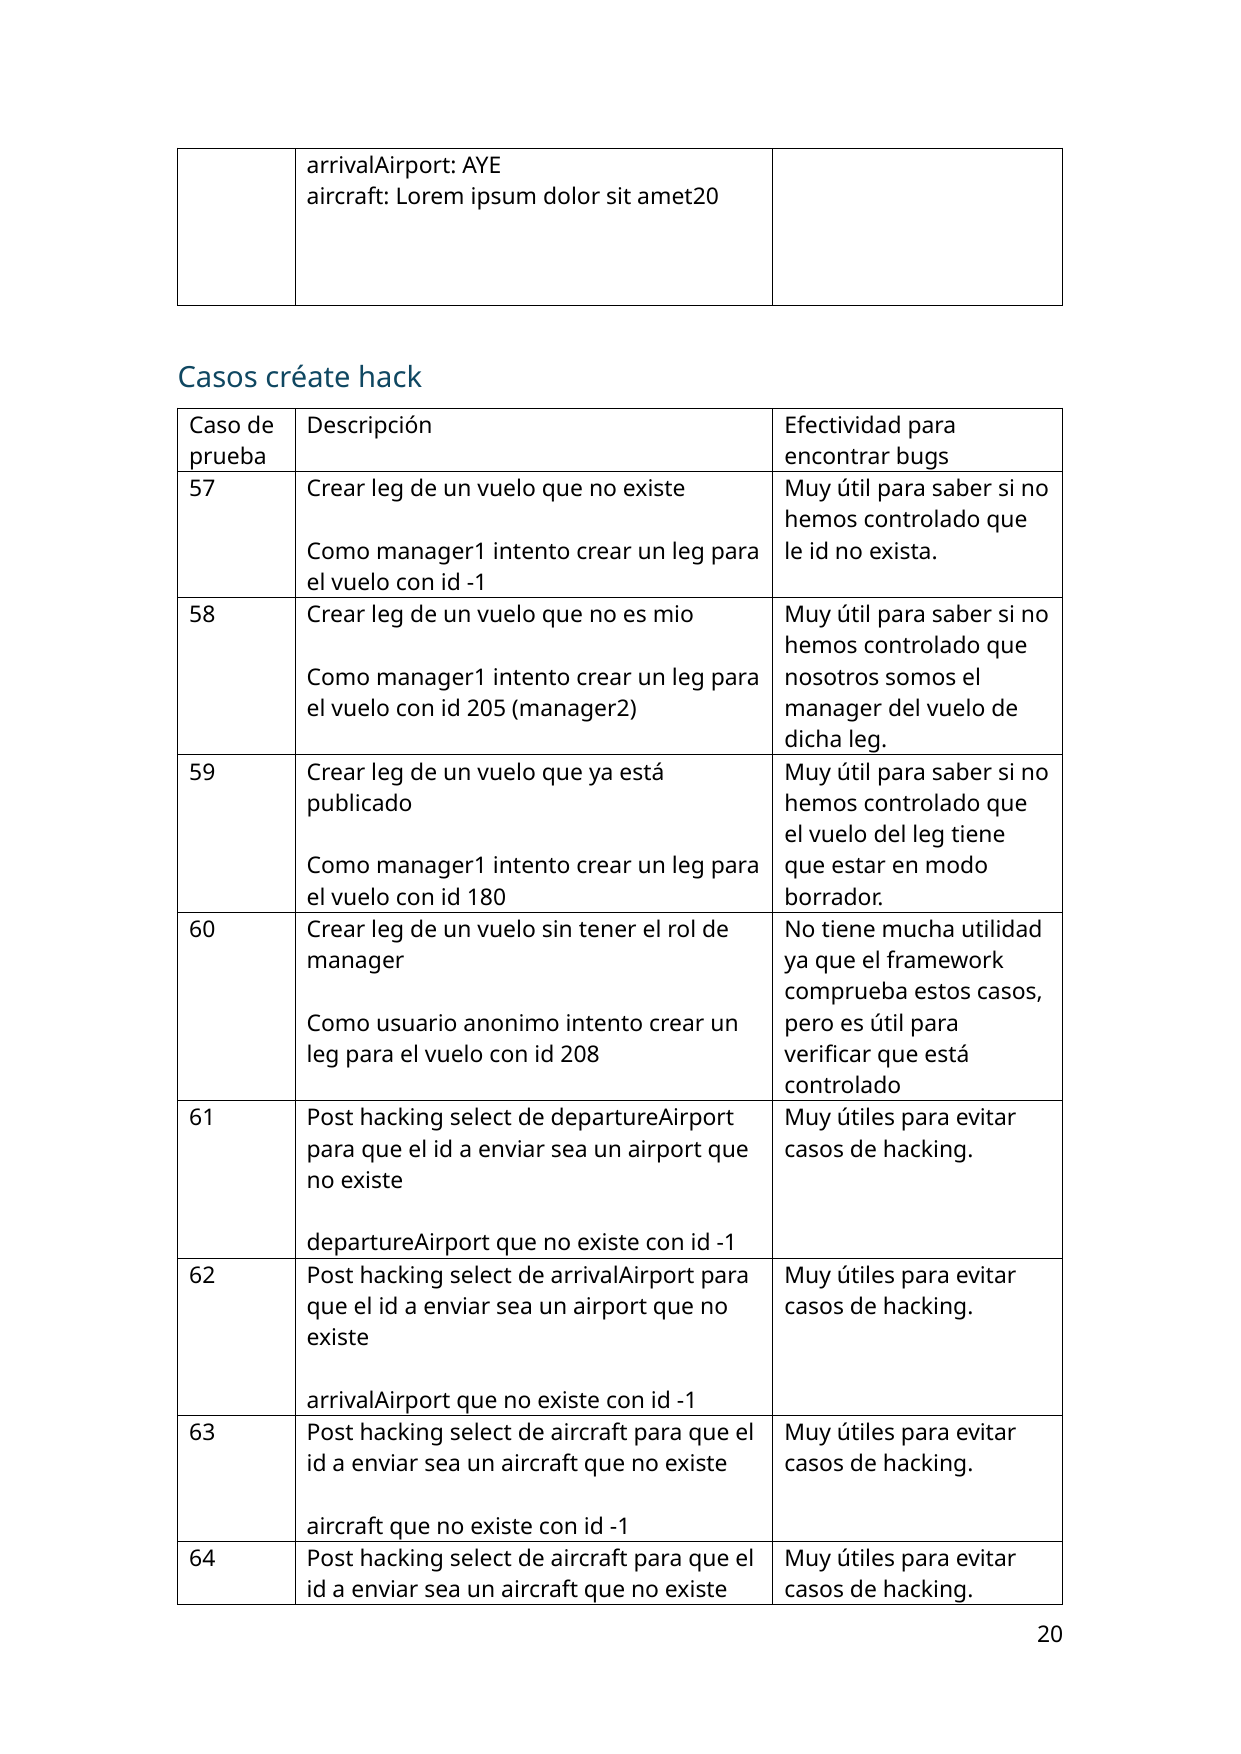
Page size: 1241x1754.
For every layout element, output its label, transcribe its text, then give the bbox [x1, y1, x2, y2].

table_cell 59 [178, 755, 295, 912]
table_cell Post hacking select de departureAirport para que el id a enviar sea un airport que no existe departureAirport que no existe con id -1 [296, 1101, 772, 1257]
subtitle Casos créate hack [177, 356, 1063, 396]
table_cell No tiene mucha utilidad ya que el framework comprueba estos casos, pero es útil para verificar que está controlado [773, 913, 1062, 1100]
table_cell 61 [178, 1101, 295, 1257]
table_cell Crear leg de un vuelo que no es mio Como manager1 intento crear un leg para el vuelo con id 205 (manager2) [296, 598, 772, 754]
table_cell Crear leg de un vuelo que no existe Como manager1 intento crear un leg para el vuelo con id -1 [296, 472, 772, 597]
table_cell Muy útiles para evitar casos de hacking. [773, 1101, 1062, 1257]
table_cell 56 [178, 149, 295, 305]
table_cell Muy útil para saber si no hemos controlado que le id no exista. [773, 472, 1062, 597]
table_cell 62 [178, 1259, 295, 1415]
table_cell Muy útiles para evitar casos de hacking. [773, 1259, 1062, 1415]
table_header Efectividad para encontrar bugs [773, 409, 1062, 471]
table_cell 64 [178, 1542, 295, 1604]
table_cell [296, 1542, 772, 1604]
table_cell 58 [178, 598, 295, 754]
table_cell Muy útil para saber si no hemos controlado que nosotros somos el manager del vuelo de dicha leg. [773, 598, 1062, 754]
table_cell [773, 1542, 1062, 1604]
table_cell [773, 149, 1062, 305]
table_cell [296, 149, 772, 305]
table_header Descripción [296, 409, 772, 471]
table_cell Post hacking select de aircraft para que el id a enviar sea un aircraft que no existe aircraft que no existe con id -1 [296, 1416, 772, 1541]
table_cell Muy útil para saber si no hemos controlado que el vuelo del leg tiene que estar en modo borrador. [773, 755, 1062, 912]
table_cell Post hacking select de arrivalAirport para que el id a enviar sea un airport que no existe arrivalAirport que no existe con id -1 [296, 1259, 772, 1415]
table_cell 63 [178, 1416, 295, 1541]
table_cell 57 [178, 472, 295, 597]
table_header Caso de prueba [178, 409, 295, 471]
table_cell Crear leg de un vuelo sin tener el rol de manager Como usuario anonimo intento crear un leg para el vuelo con id 208 [296, 913, 772, 1100]
table_cell Muy útiles para evitar casos de hacking. [773, 1416, 1062, 1541]
table_cell Crear leg de un vuelo que ya está publicado Como manager1 intento crear un leg para el vuelo con id 180 [296, 755, 772, 912]
table_cell 60 [178, 913, 295, 1100]
